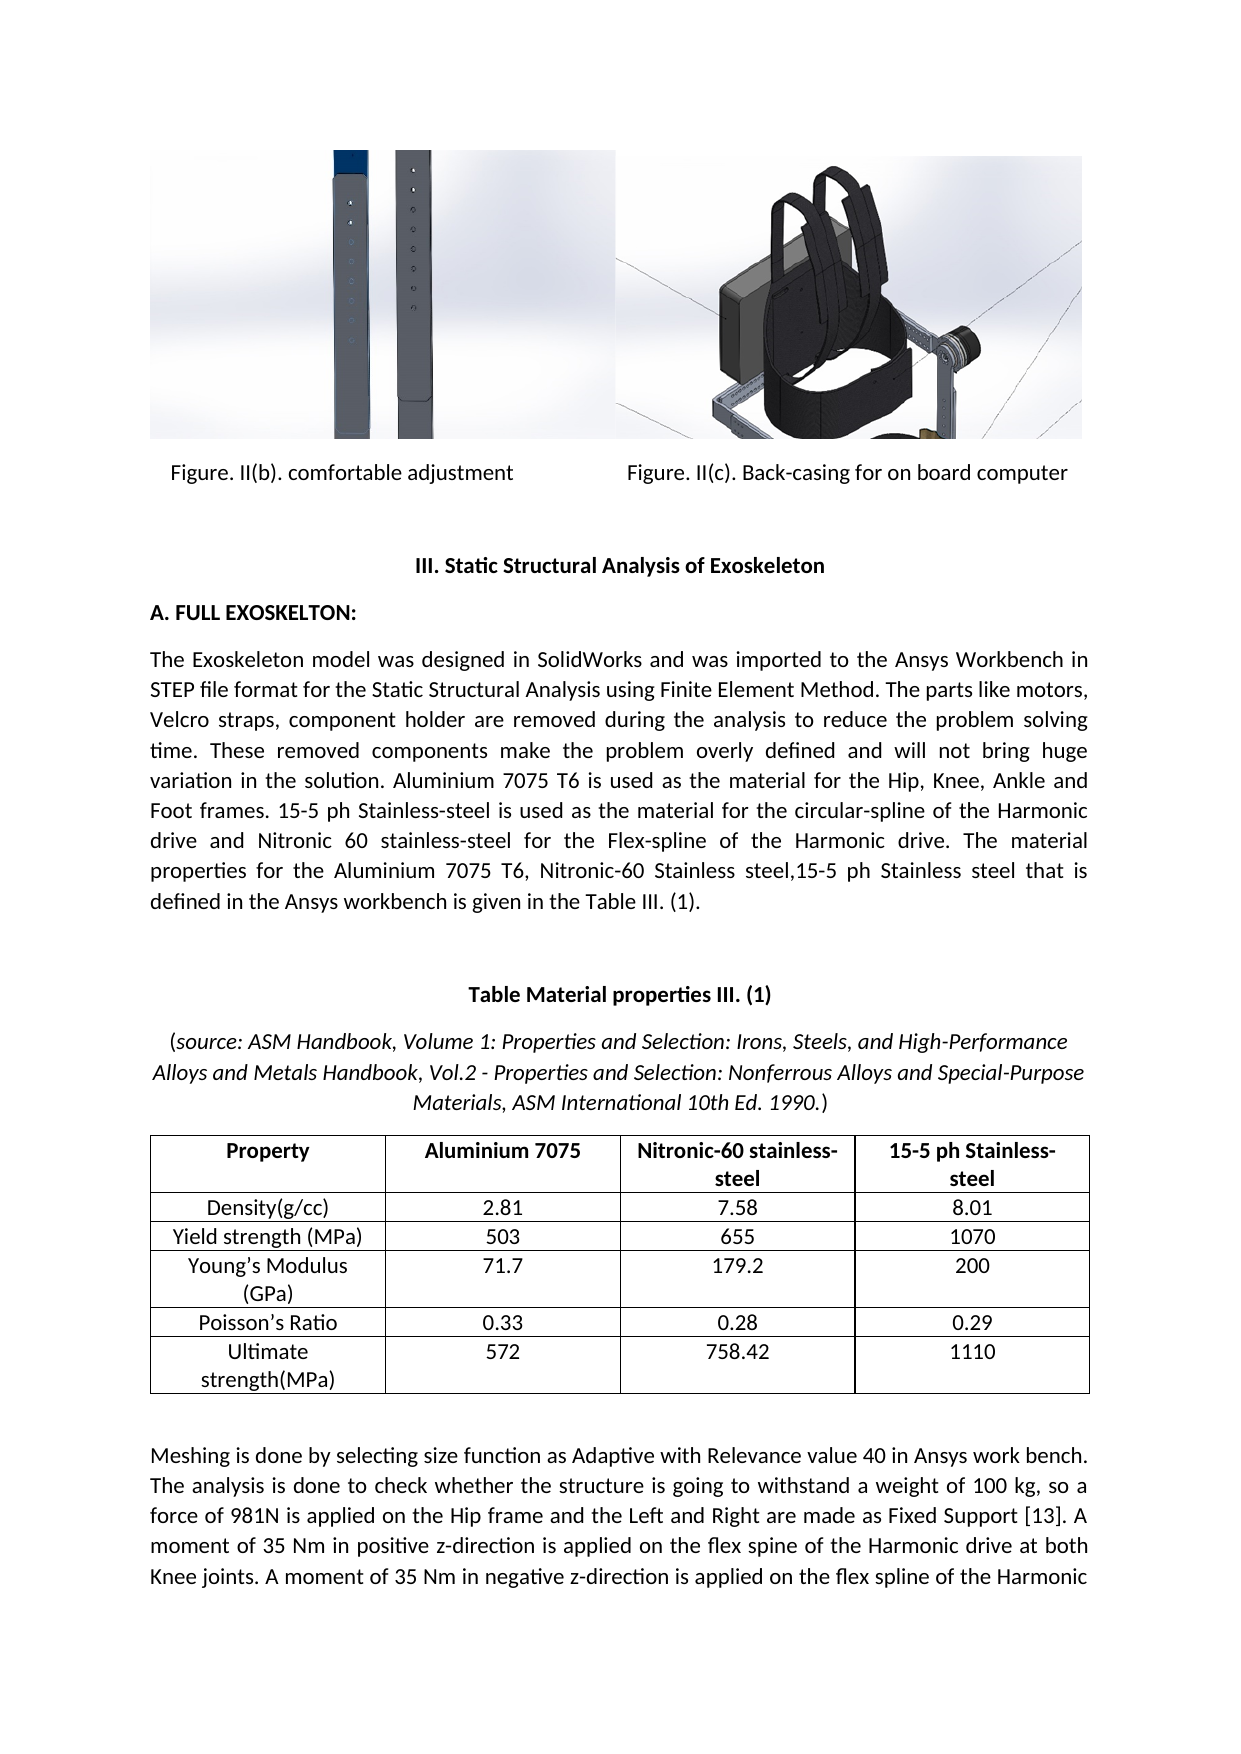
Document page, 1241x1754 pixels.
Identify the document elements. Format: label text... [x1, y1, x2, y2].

text Figure. II(b). comfortable adjustment Figure. II(c). Back-casing for on board computer [150, 458, 1090, 486]
table_cell 200 [856, 1251, 1089, 1307]
text Table Material properties III. (1) [150, 981, 1090, 1008]
table_header Aluminium 7075 [386, 1136, 620, 1192]
table_cell 0.29 [856, 1308, 1089, 1336]
table_cell 7.58 [621, 1193, 854, 1221]
text The Exoskeleton model was designed in SolidWorks and was imported to the Ansys Workbench in STEP file format for the Static Structural Analysis using Finite Element Method. The parts like motors, Velcro straps, component holder are removed during the analysis to reduce the problem solving time. These removed components make the problem overly defined and will not bring huge variation in the solution. Aluminium 7075 T6 is used as the material for the Hip, Knee, Ankle and Foot frames. 15-5 ph Stainless-steel is used as the material for the circular-spline of the Harmonic drive and Nitronic 60 stainless-steel for the Flex-spline of the Harmonic drive. The material properties for the Aluminium 7075 T6, Nitronic-60 Stainless steel,15-5 ph Stainless steel that is defined in the Ansys workbench is given in the Table III. (1). [150, 645, 1090, 915]
table_cell Poisson’s Ratio [151, 1308, 385, 1336]
table_header 15-5 ph Stainless-steel [856, 1136, 1089, 1192]
text A. FULL EXOSKELTON: [150, 598, 1090, 626]
table_cell 8.01 [856, 1193, 1089, 1221]
table_cell 655 [621, 1222, 854, 1250]
table_cell Ultimate strength(MPa) [151, 1337, 385, 1393]
table_header Property [151, 1136, 385, 1192]
table_cell 572 [386, 1337, 620, 1393]
table_cell 179.2 [621, 1251, 854, 1307]
table_cell 1110 [856, 1337, 1089, 1393]
text (source: ASM Handbook, Volume 1: Properties and Selection: Irons, Steels, and High-Performance Alloys and Metals Handbook, Vol.2 - Properties and Selection: Nonferrous Alloys and Special-Purpose Materials, ASM International 10th Ed. 1990.) [150, 1027, 1090, 1116]
table_cell 1070 [856, 1222, 1089, 1250]
table_cell 71.7 [386, 1251, 620, 1307]
table_cell Yield strength (MPa) [151, 1222, 385, 1250]
table_cell Density(g/cc) [151, 1193, 385, 1221]
table_cell 2.81 [386, 1193, 620, 1221]
table_cell 0.33 [386, 1308, 620, 1336]
text III. Static Structural Analysis of Exoskeleton [150, 551, 1090, 579]
table_cell Young’s Modulus (GPa) [151, 1251, 385, 1307]
table_cell 503 [386, 1222, 620, 1250]
table_cell 0.28 [621, 1308, 854, 1336]
table_cell 758.42 [621, 1337, 854, 1393]
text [150, 1441, 1090, 1590]
picture [150, 150, 1082, 439]
table_header Nitronic-60 stainless-steel [621, 1136, 854, 1192]
